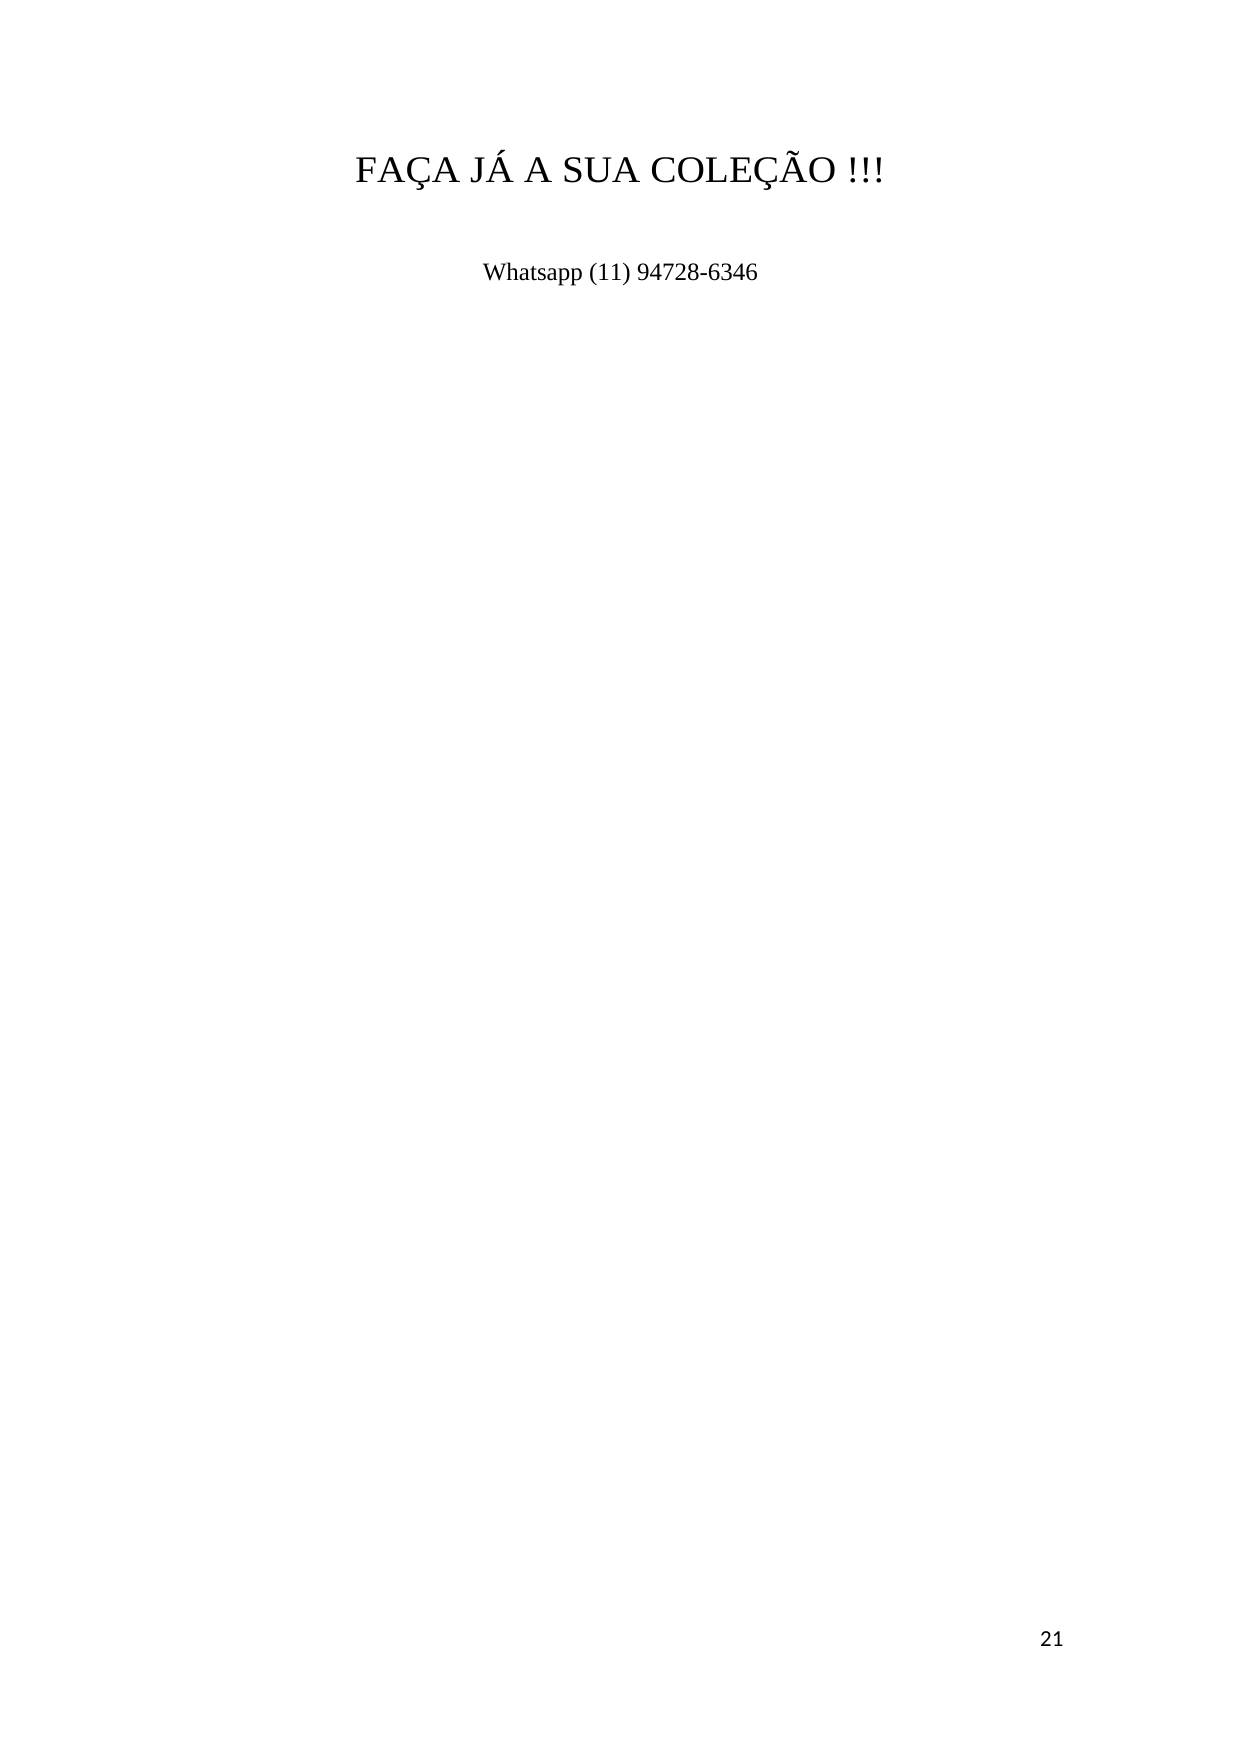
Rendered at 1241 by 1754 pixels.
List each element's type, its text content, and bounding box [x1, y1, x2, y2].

text Whatsapp (11) 94728-6346 [177, 257, 1063, 286]
text FAÇA JÁ A SUA COLEÇÃO !!! [177, 148, 1063, 191]
